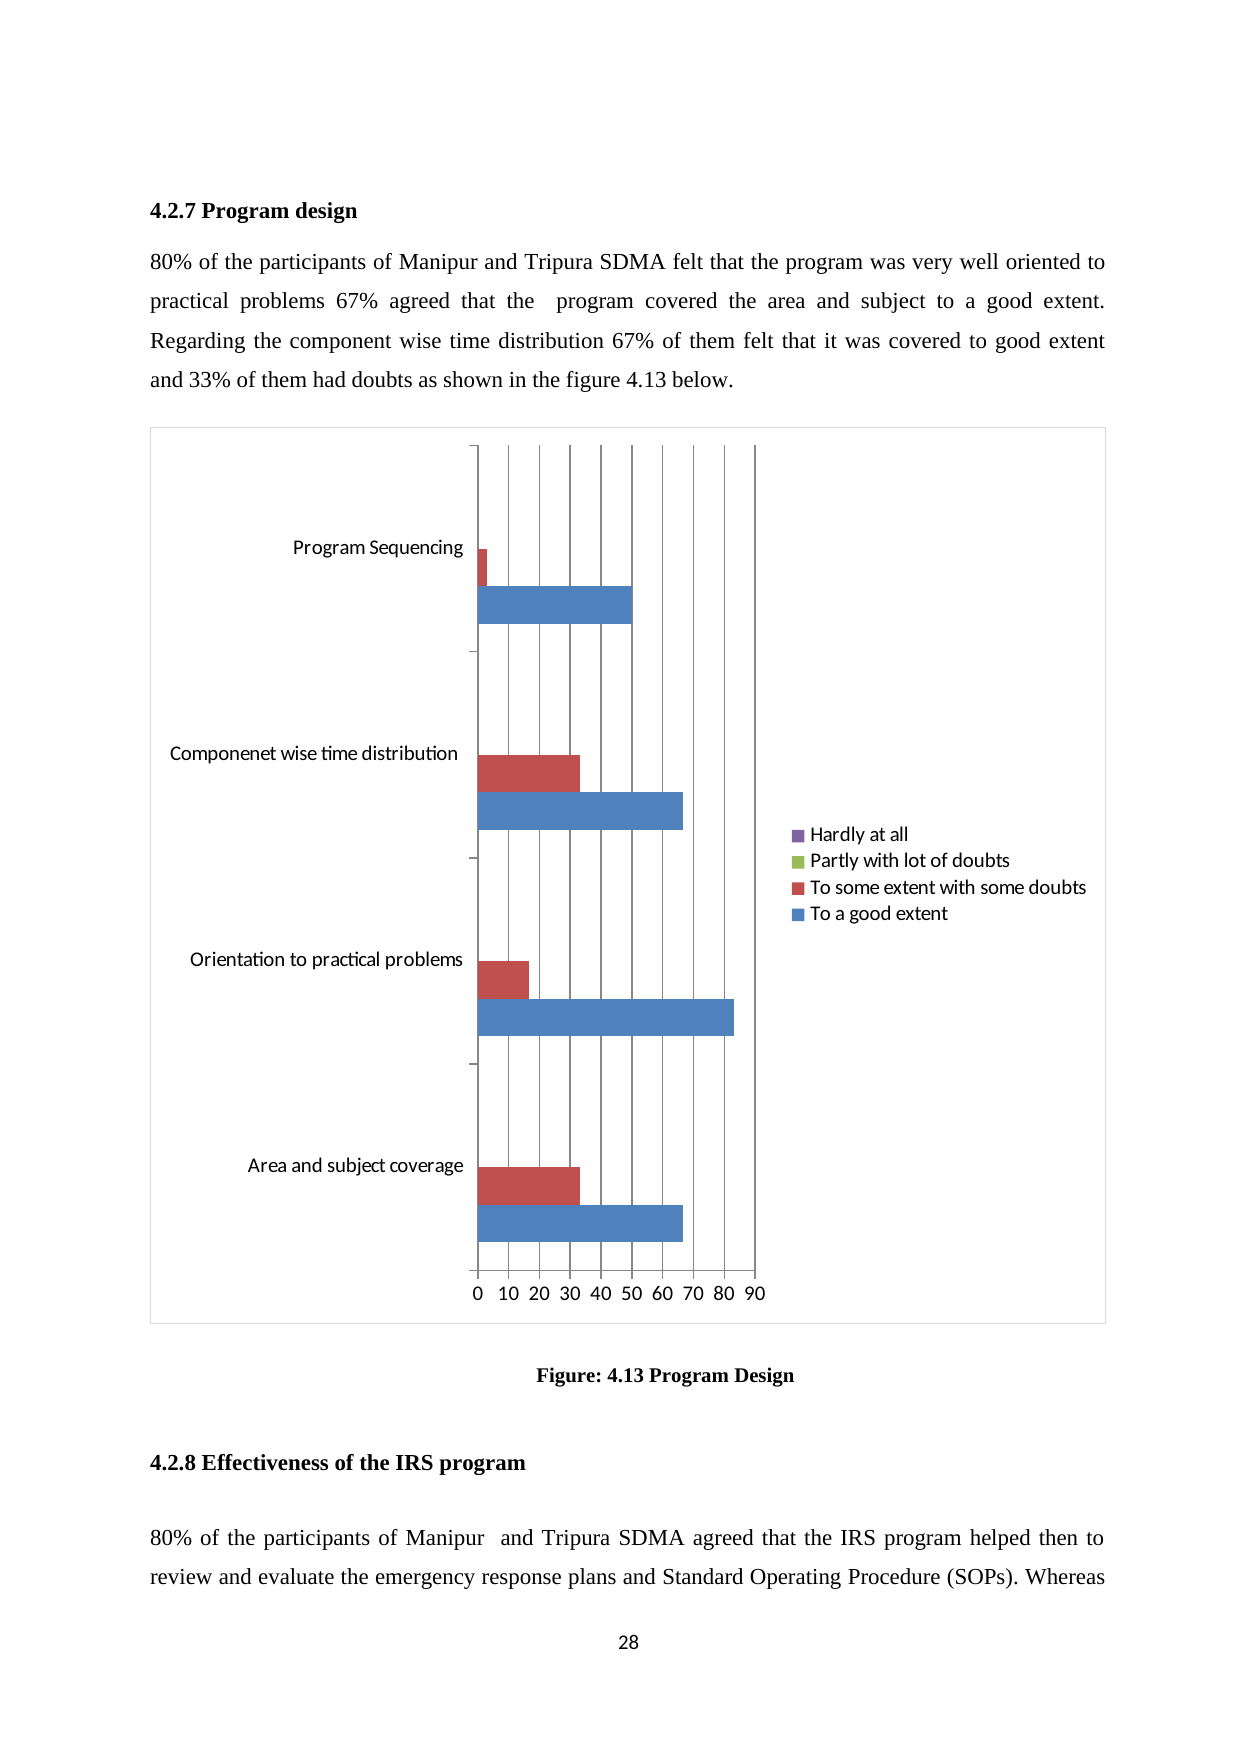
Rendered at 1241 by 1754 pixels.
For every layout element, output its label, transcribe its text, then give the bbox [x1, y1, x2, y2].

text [150, 1524, 1107, 1590]
text 80% of the participants of Manipur and Tripura SDMA felt that the program was very well oriented to practical problems 67% agreed that the program covered the area and subject to a good extent. Regarding the component wise time distribution 67% of them felt that it was covered to good extent and 33% of them had doubts as shown in the figure 4.13 below. [150, 248, 1107, 393]
text 4.2.8 Effectiveness of the IRS program [150, 1449, 1107, 1476]
text 4.2.7 Program design [150, 197, 1107, 223]
